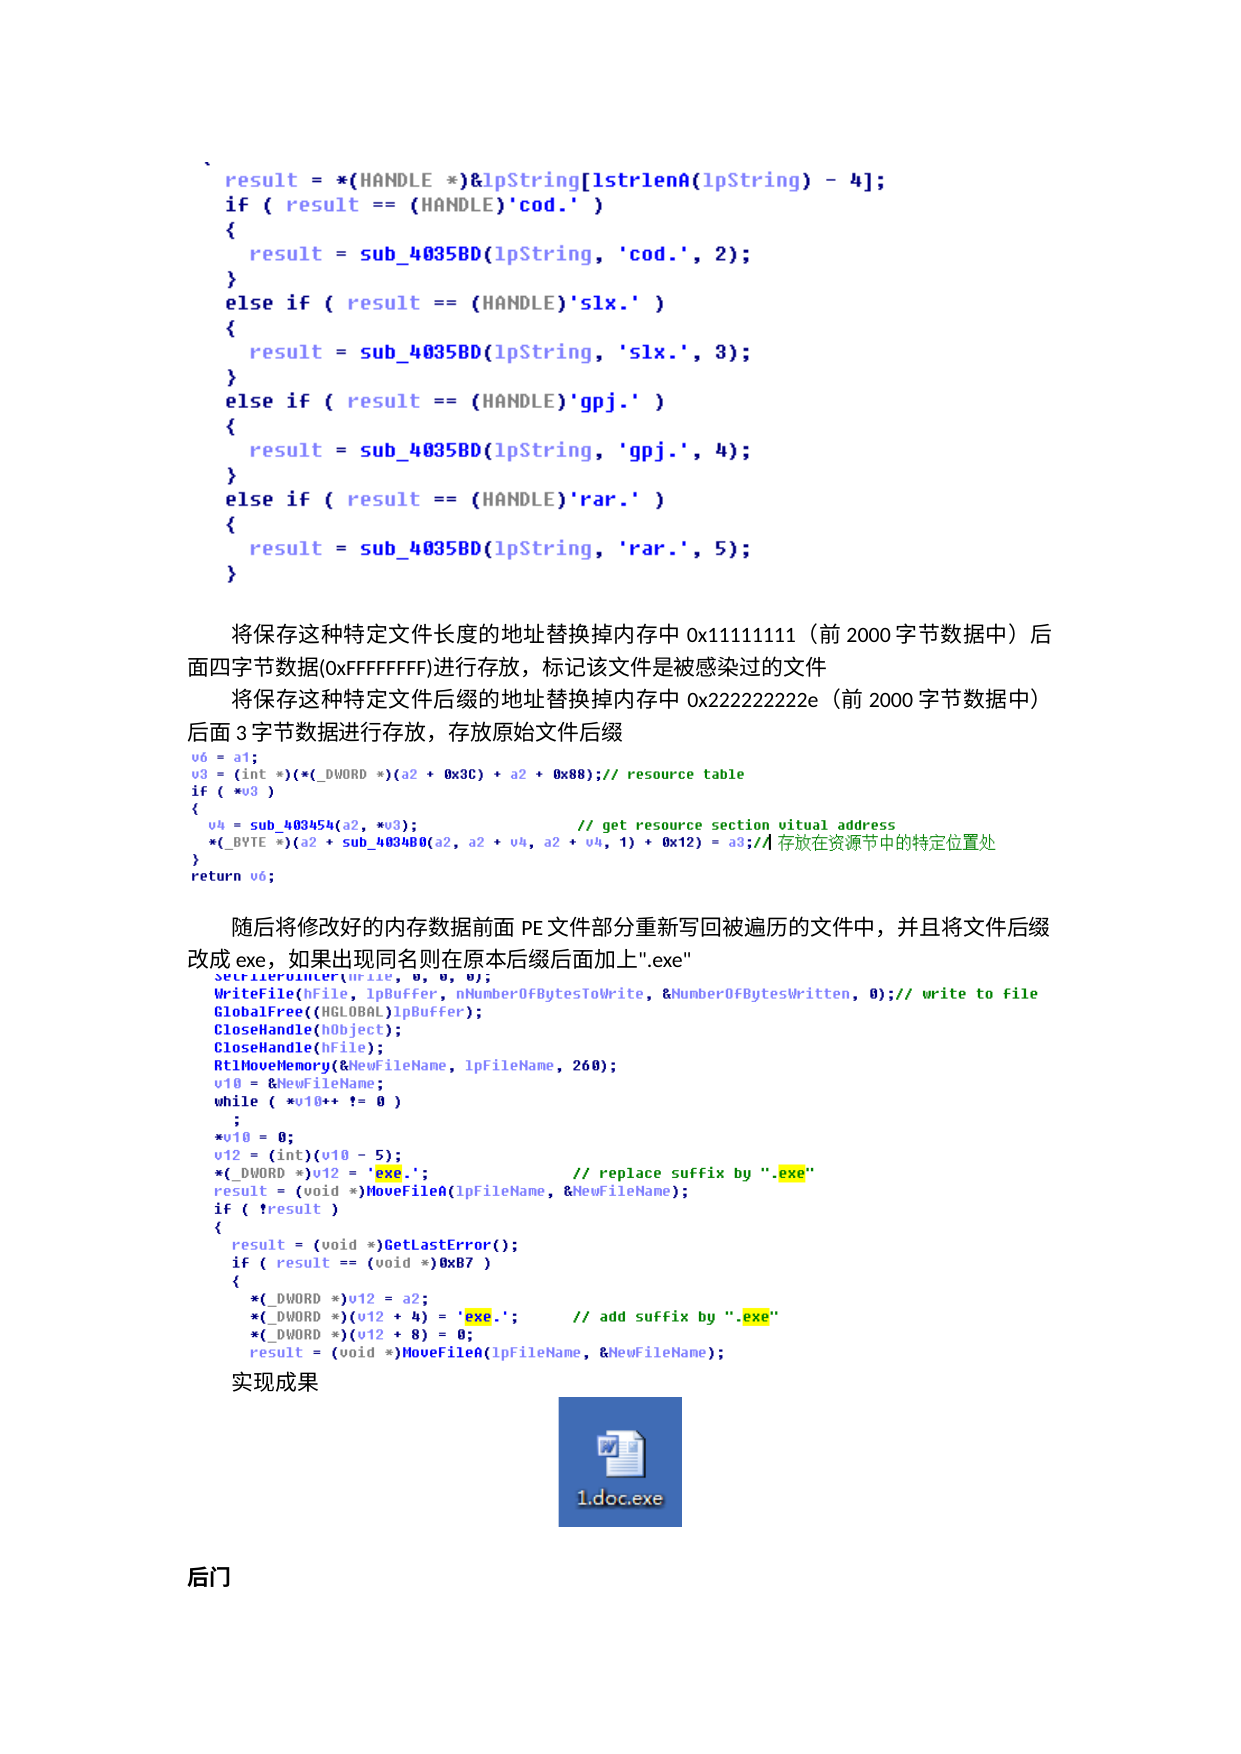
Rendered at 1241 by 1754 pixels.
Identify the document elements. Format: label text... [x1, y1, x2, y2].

text 随后将修改好的内存数据前面PE文件部分重新写回被遍历的文件中，并且将文件后缀改成exe，如果出现同名则在原本后缀后面加上".exe" [187, 909, 1053, 974]
text 后门 [187, 1559, 1053, 1592]
text 实现成果 [187, 1364, 1053, 1397]
picture [558, 1397, 682, 1527]
text 将保存这种特定文件长度的地址替换掉内存中0x11111111（前2000字节数据中）后面四字节数据(0xFFFFFFFF)进行存放，标记该文件是被感染过的文件 [187, 617, 1053, 682]
picture [187, 162, 1053, 589]
text 将保存这种特定文件后缀的地址替换掉内存中0x222222222e（前2000字节数据中）后面3字节数据进行存放，存放原始文件后缀 [187, 682, 1053, 747]
picture [187, 974, 1053, 1363]
picture [187, 747, 1053, 886]
